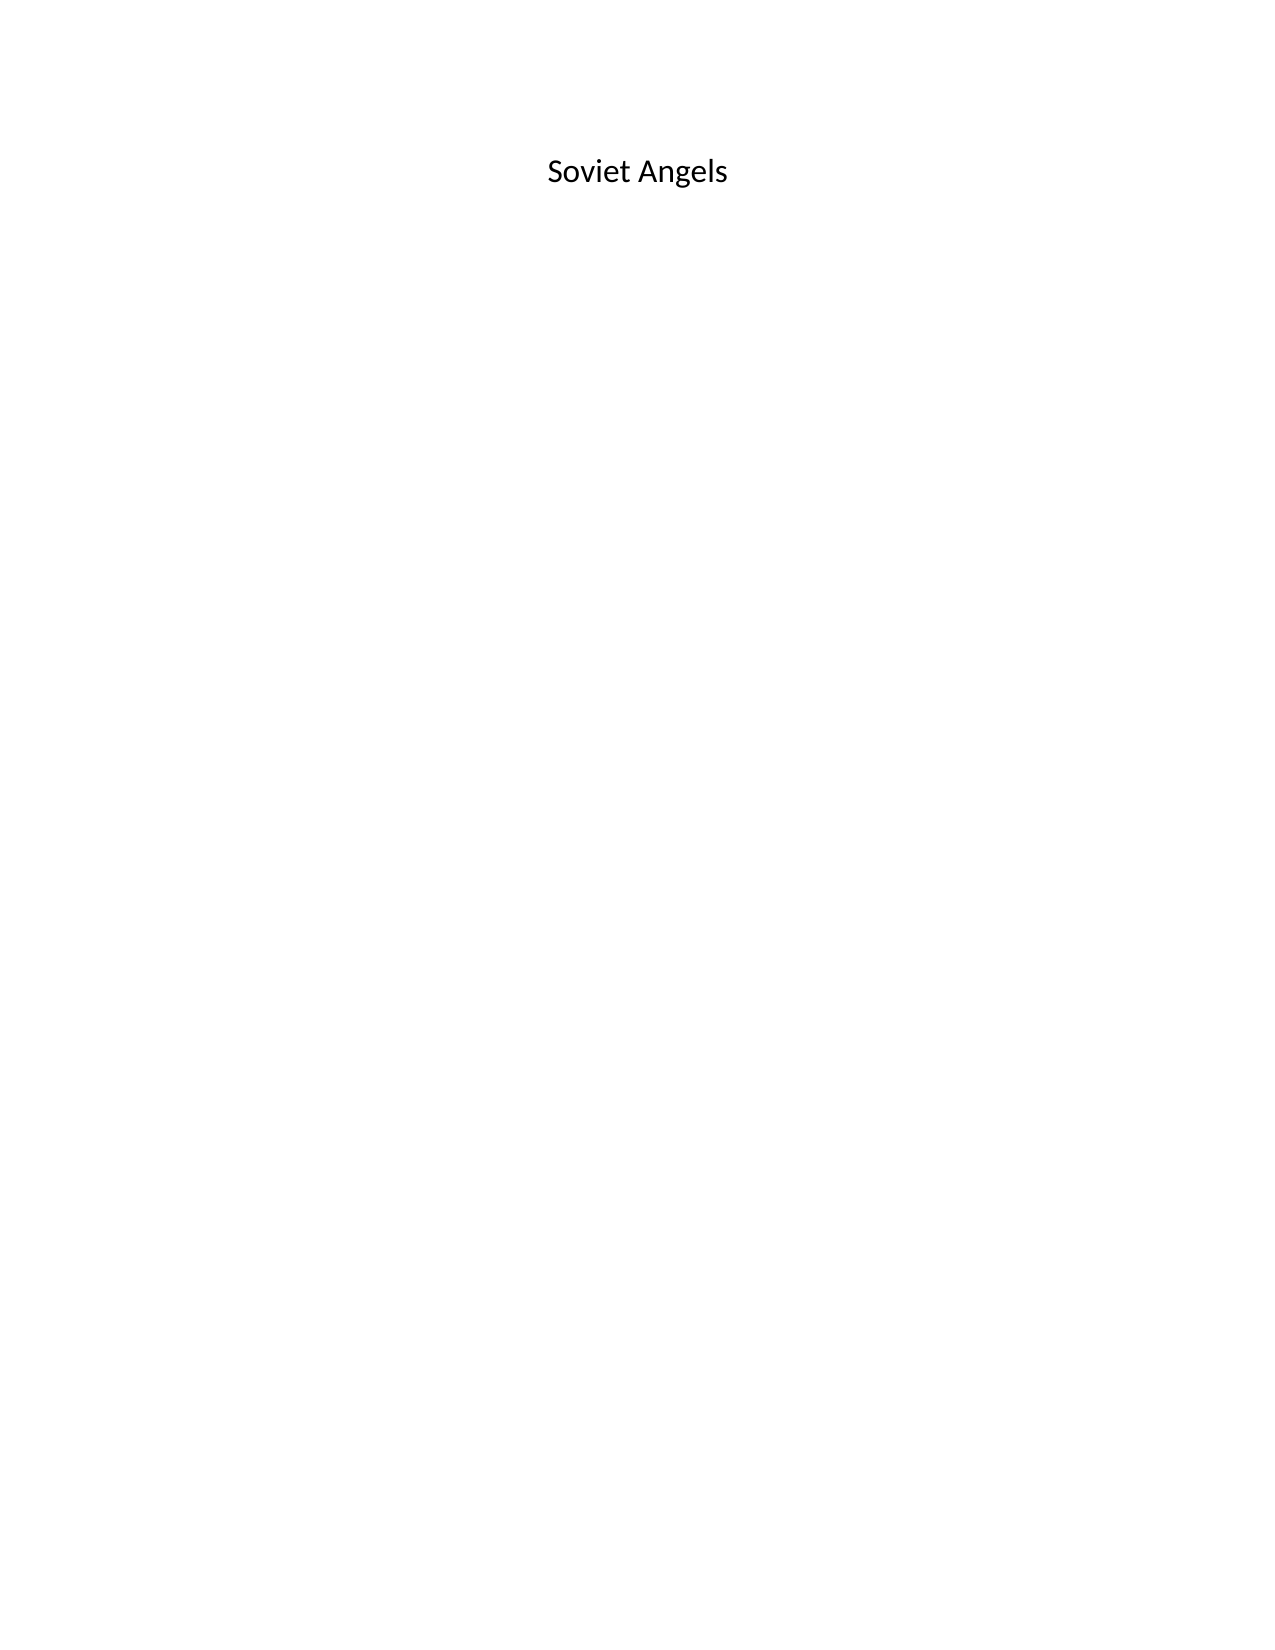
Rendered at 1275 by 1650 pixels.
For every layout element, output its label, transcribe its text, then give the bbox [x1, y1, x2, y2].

text Soviet Angels [150, 150, 1125, 191]
